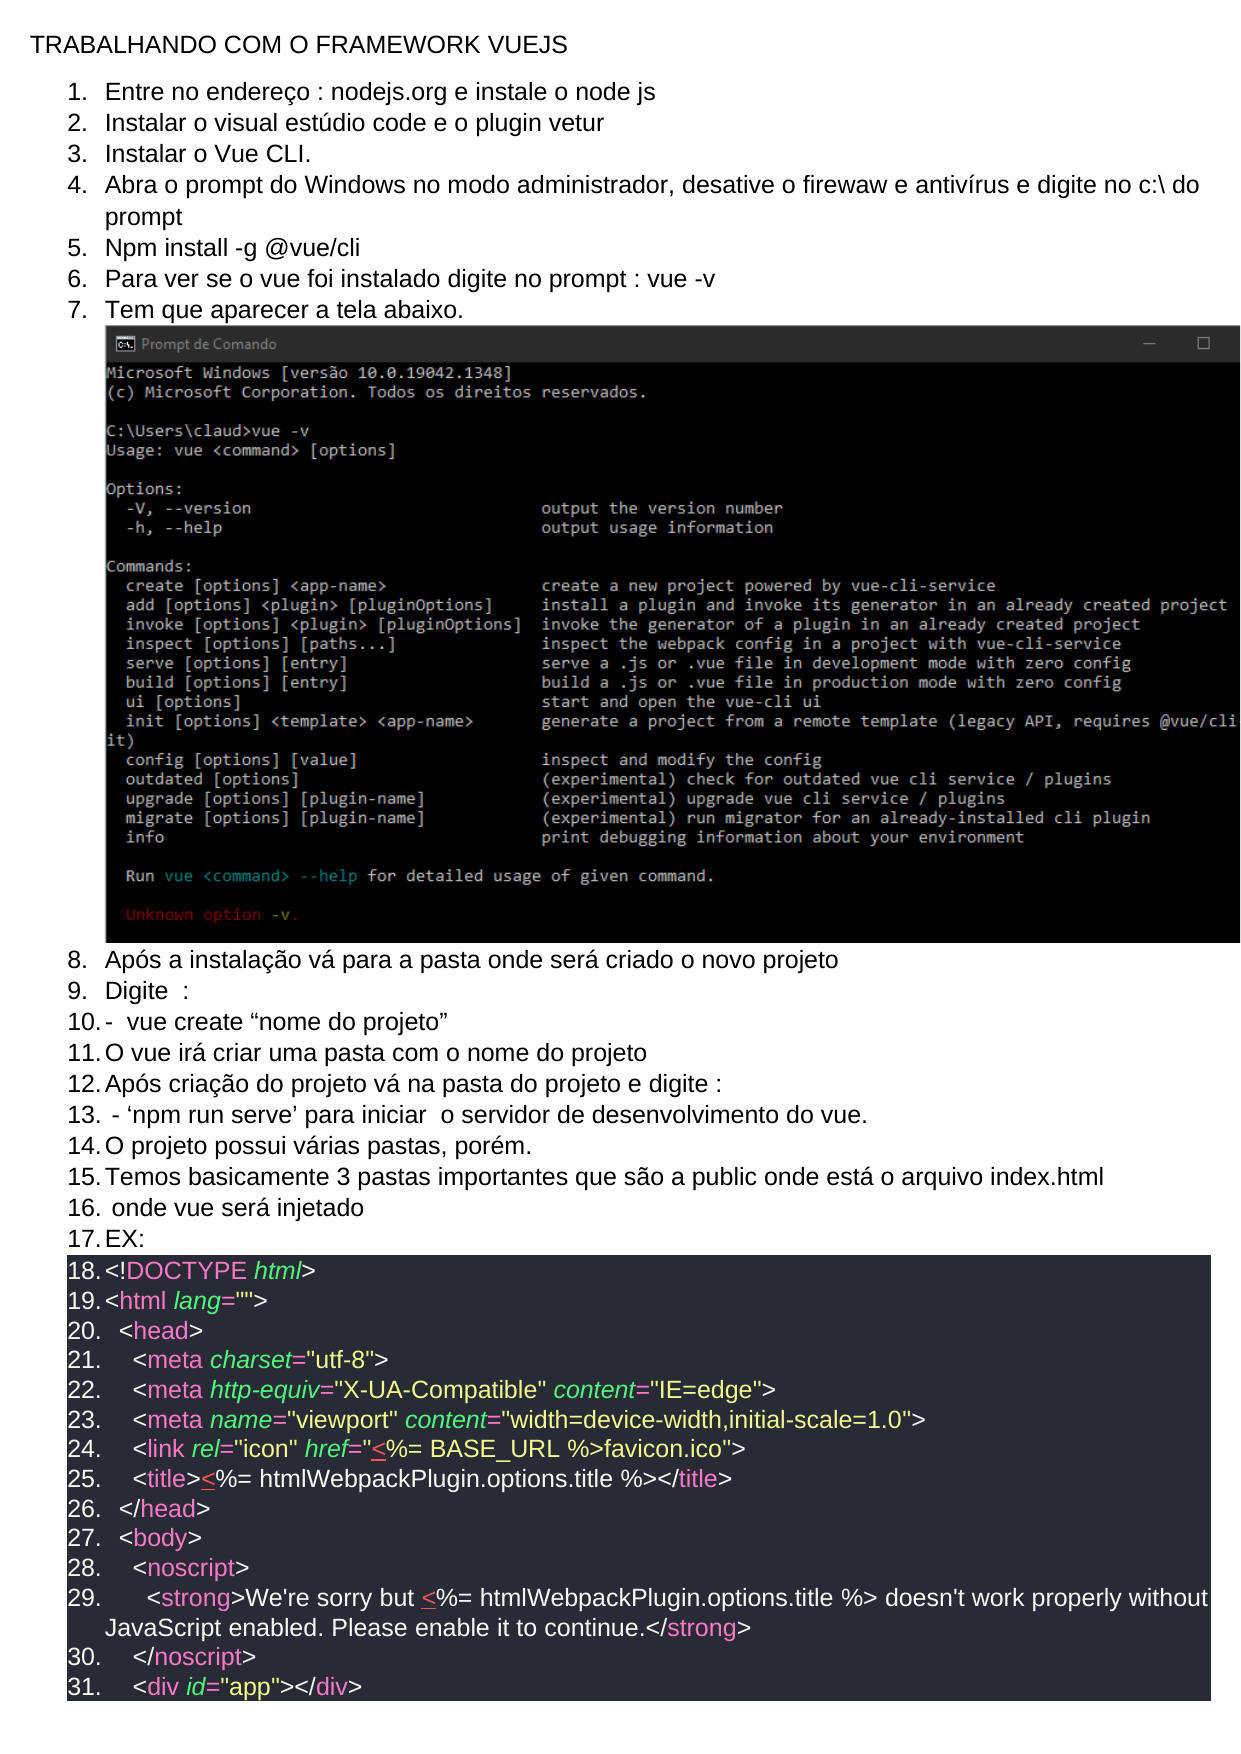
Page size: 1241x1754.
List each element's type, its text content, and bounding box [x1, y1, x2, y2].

list <title><%= htmlWebpackPlugin.options.title %></title> [67, 1463, 1211, 1493]
list </noscript> [67, 1641, 1211, 1671]
list Após a instalação vá para a pasta onde será criado o novo projeto [67, 945, 1211, 974]
list <strong>We're sorry but <%= htmlWebpackPlugin.options.title %> doesn't work properly without JavaScript enabled. Please enable it to continue.</strong> [67, 1582, 1211, 1641]
list <body> [67, 1522, 1211, 1552]
list - ‘npm run serve’ para iniciar o servidor de desenvolvimento do vue. [67, 1100, 1211, 1129]
list <div id="app"></div> [67, 1671, 1211, 1701]
list Npm install -g @vue/cli [67, 232, 1211, 261]
list O projeto possui várias pastas, porém. [67, 1131, 1211, 1160]
list Entre no endereço : nodejs.org e instale o node js [67, 77, 1211, 106]
list </head> [67, 1493, 1211, 1522]
text TRABALHANDO COM O FRAMEWORK VUEJS [29, 29, 1211, 58]
list Abra o prompt do Windows no modo administrador, desative o firewaw e antivírus e digite no c:\ do prompt [67, 170, 1211, 230]
list <noscript> [67, 1552, 1211, 1582]
list <meta name="viewport" content="width=device-width,initial-scale=1.0"> [67, 1404, 1211, 1433]
list Instalar o Vue CLI. [67, 139, 1211, 168]
list Digite : [67, 976, 1211, 1005]
list Temos basicamente 3 pastas importantes que são a public onde está o arquivo index.html [67, 1162, 1211, 1191]
list O vue irá criar uma pasta com o nome do projeto [67, 1038, 1211, 1067]
list <html lang=""> [67, 1285, 1211, 1315]
list <link rel="icon" href="<%= BASE_URL %>favicon.ico"> [67, 1433, 1211, 1463]
list onde vue será injetado [67, 1193, 1211, 1222]
list Instalar o visual estúdio code e o plugin vetur [67, 108, 1211, 137]
list <meta http-equiv="X-UA-Compatible" content="IE=edge"> [67, 1374, 1211, 1404]
list Para ver se o vue foi instalado digite no prompt : vue -v [67, 263, 1211, 292]
list Tem que aparecer a tela abaixo. [67, 294, 1211, 323]
list <!DOCTYPE html> [67, 1255, 1211, 1285]
list Após criação do projeto vá na pasta do projeto e digite : [67, 1069, 1211, 1098]
list - vue create “nome do projeto” [67, 1007, 1211, 1036]
list <head> [67, 1315, 1211, 1344]
list <meta charset="utf-8"> [67, 1344, 1211, 1374]
list EX: [67, 1224, 1211, 1253]
picture [104, 325, 1241, 943]
